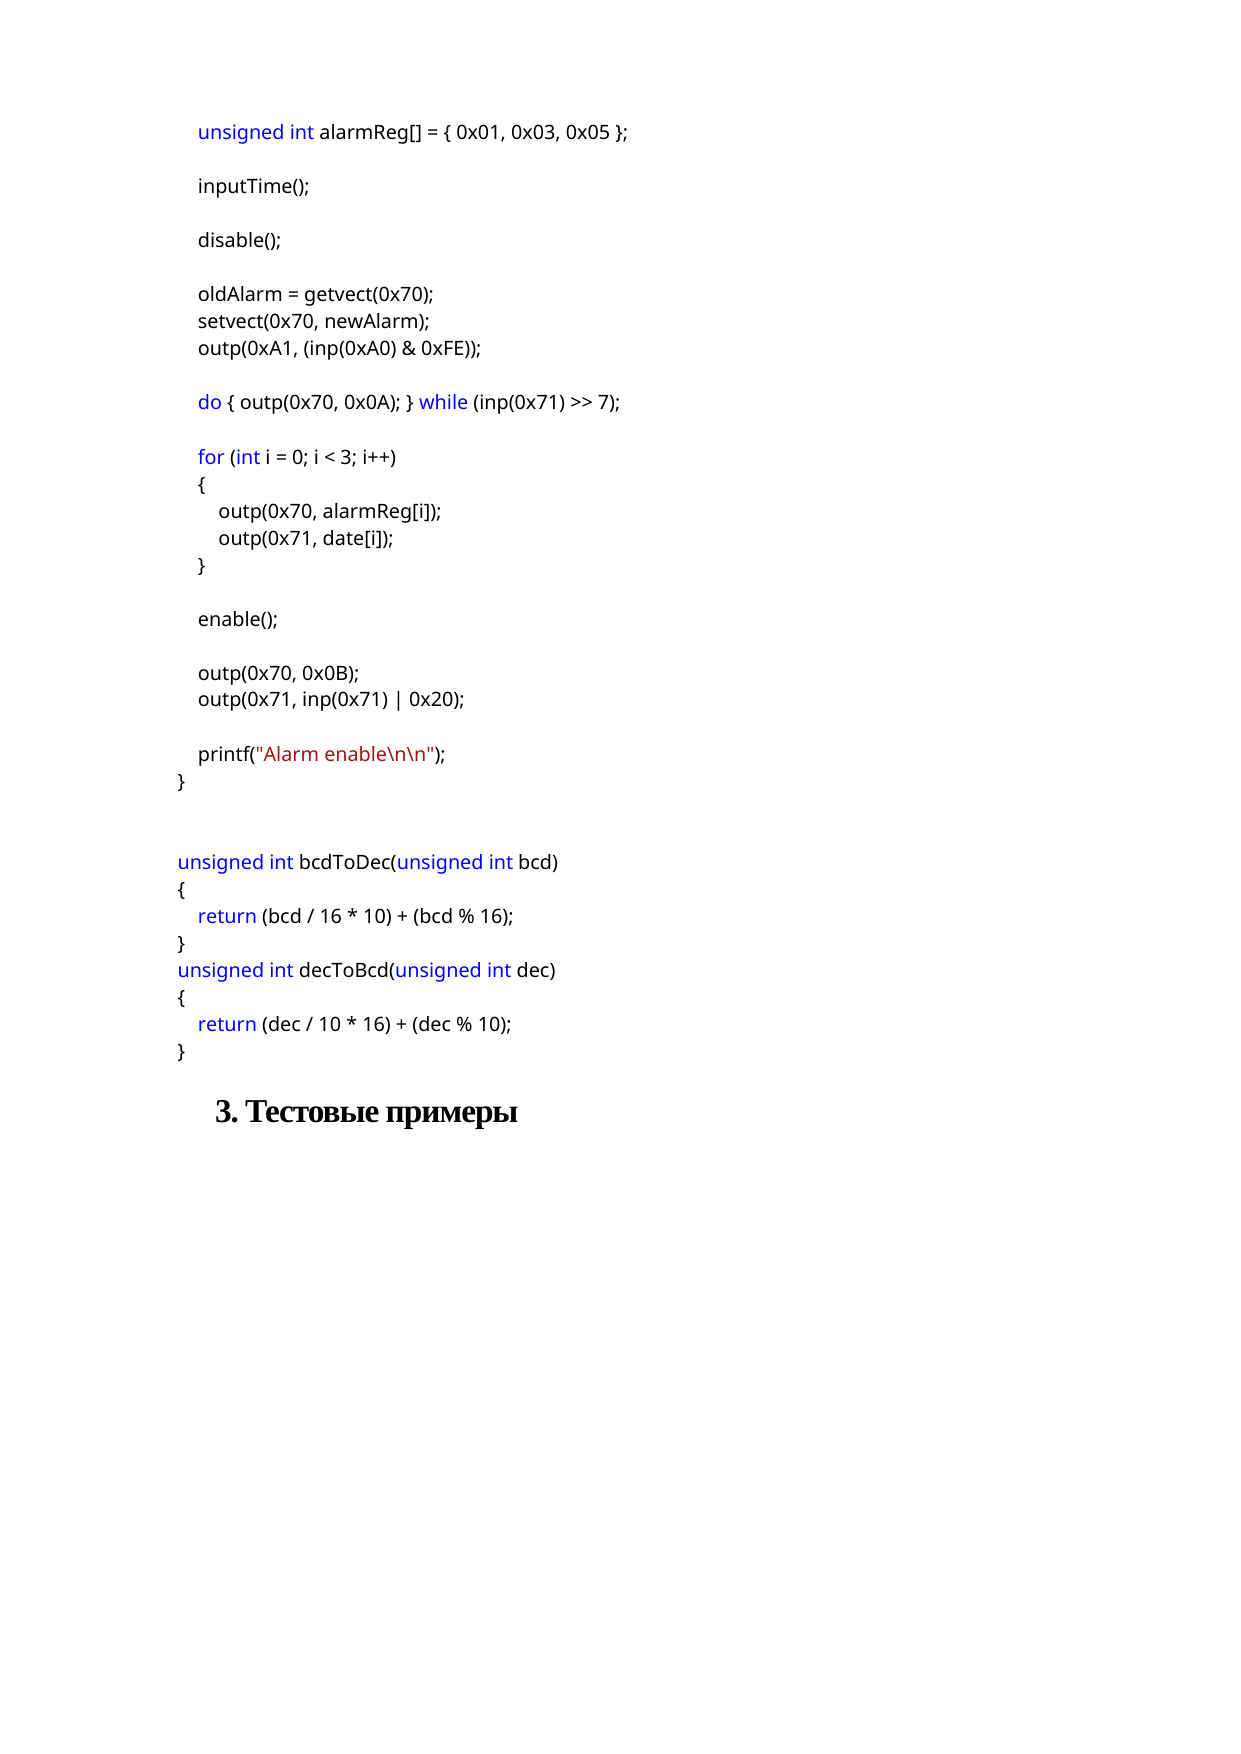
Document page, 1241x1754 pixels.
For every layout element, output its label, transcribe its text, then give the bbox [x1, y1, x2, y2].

text outp(0x71, date[i]); [177, 524, 1152, 551]
text unsigned int decToBcd(unsigned int dec) [177, 957, 1152, 983]
text return (dec / 10 * 16) + (dec % 10); [177, 1011, 1152, 1037]
text oldAlarm = getvect(0x70); [177, 280, 1152, 307]
text for (int i = 0; i < 3; i++) [177, 443, 1152, 470]
text unsigned int alarmReg[] = { 0x01, 0x03, 0x05 }; [177, 118, 1152, 145]
text inputTime(); [177, 172, 1152, 199]
text } [177, 768, 1152, 795]
text } [177, 929, 1152, 957]
text { [177, 983, 1152, 1011]
text do { outp(0x70, 0x0A); } while (inp(0x71) >> 7); [177, 388, 1152, 415]
text enable(); [177, 605, 1152, 632]
text outp(0x70, alarmReg[i]); [177, 497, 1152, 524]
text { [177, 876, 1152, 903]
text outp(0x70, 0x0B); [177, 659, 1152, 686]
text setvect(0x70, newAlarm); [177, 307, 1152, 334]
text return (bcd / 16 * 10) + (bcd % 16); [177, 903, 1152, 929]
text disable(); [177, 226, 1152, 253]
title 3. Тестовые примеры [215, 1091, 1152, 1130]
text { [177, 470, 1152, 497]
text outp(0x71, inp(0x71) | 0x20); [177, 686, 1152, 713]
text printf("Alarm enable\n\n"); [177, 741, 1152, 768]
text unsigned int bcdToDec(unsigned int bcd) [177, 849, 1152, 876]
text } [177, 1037, 1152, 1064]
text outp(0xA1, (inp(0xA0) & 0xFE)); [177, 334, 1152, 361]
text } [177, 551, 1152, 578]
